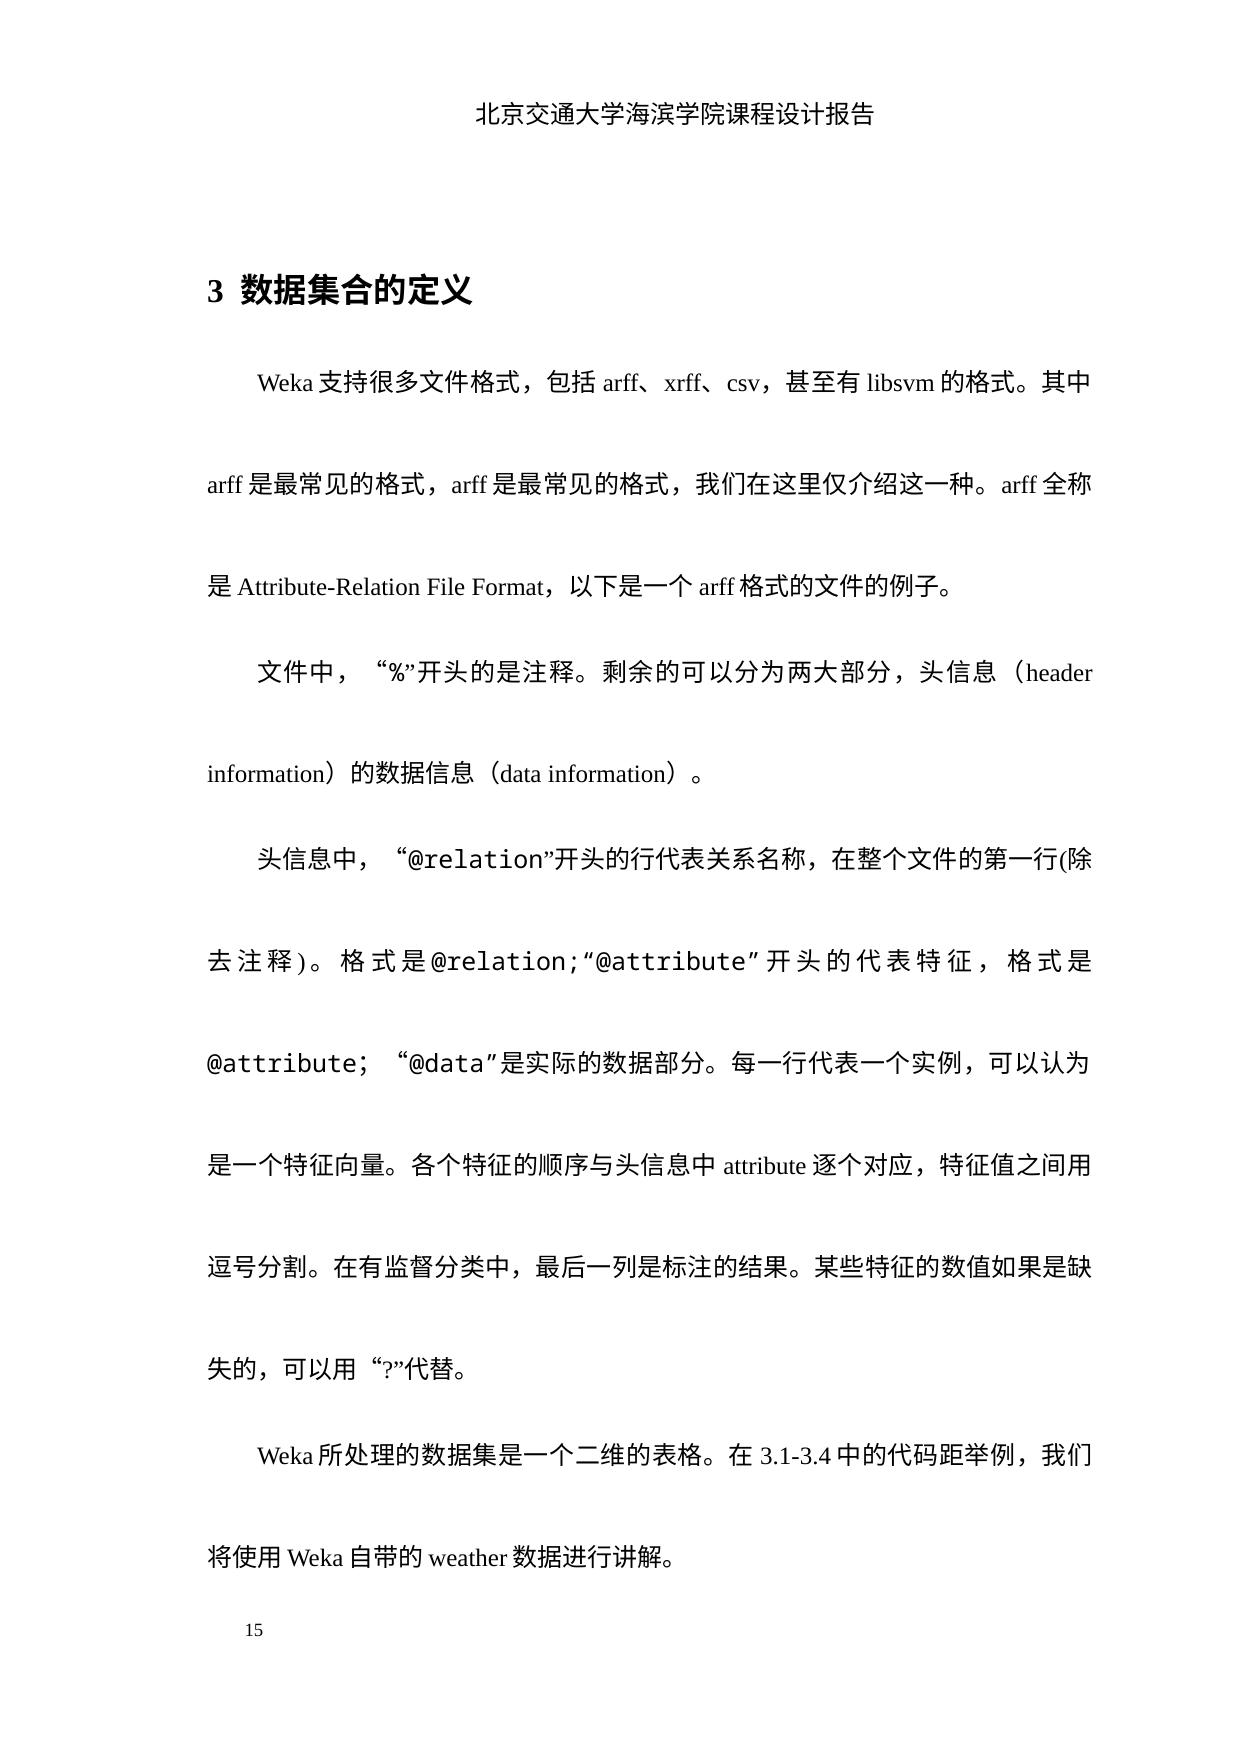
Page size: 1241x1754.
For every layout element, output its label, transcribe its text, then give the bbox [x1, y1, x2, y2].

subtitle 3 数据集合的定义 [207, 253, 1092, 321]
text 文件中，“%”开头的是注释。剩余的可以分为两大部分，头信息（header information）的数据信息（data information）。 [207, 636, 1092, 806]
text Weka所处理的数据集是一个二维的表格。在3.1-3.4中的代码距举例，我们将使用Weka自带的weather数据进行讲解。 [207, 1419, 1092, 1589]
text Weka支持很多文件格式，包括arff、xrff、csv，甚至有libsvm的格式。其中arff是最常见的格式，arff是最常见的格式，我们在这里仅介绍这一种。arff全称是Attribute-Relation File Format，以下是一个arff格式的文件的例子。 [207, 346, 1092, 618]
text 头信息中，“@relation”开头的行代表关系名称，在整个文件的第一行(除去注释)。格式是@relation;“@attribute”开头的代表特征，格式是@attribute；“@data”是实际的数据部分。每一行代表一个实例，可以认为是一个特征向量。各个特征的顺序与头信息中attribute逐个对应，特征值之间用逗号分割。在有监督分类中，最后一列是标注的结果。某些特征的数值如果是缺失的，可以用“?”代替。 [207, 824, 1092, 1401]
